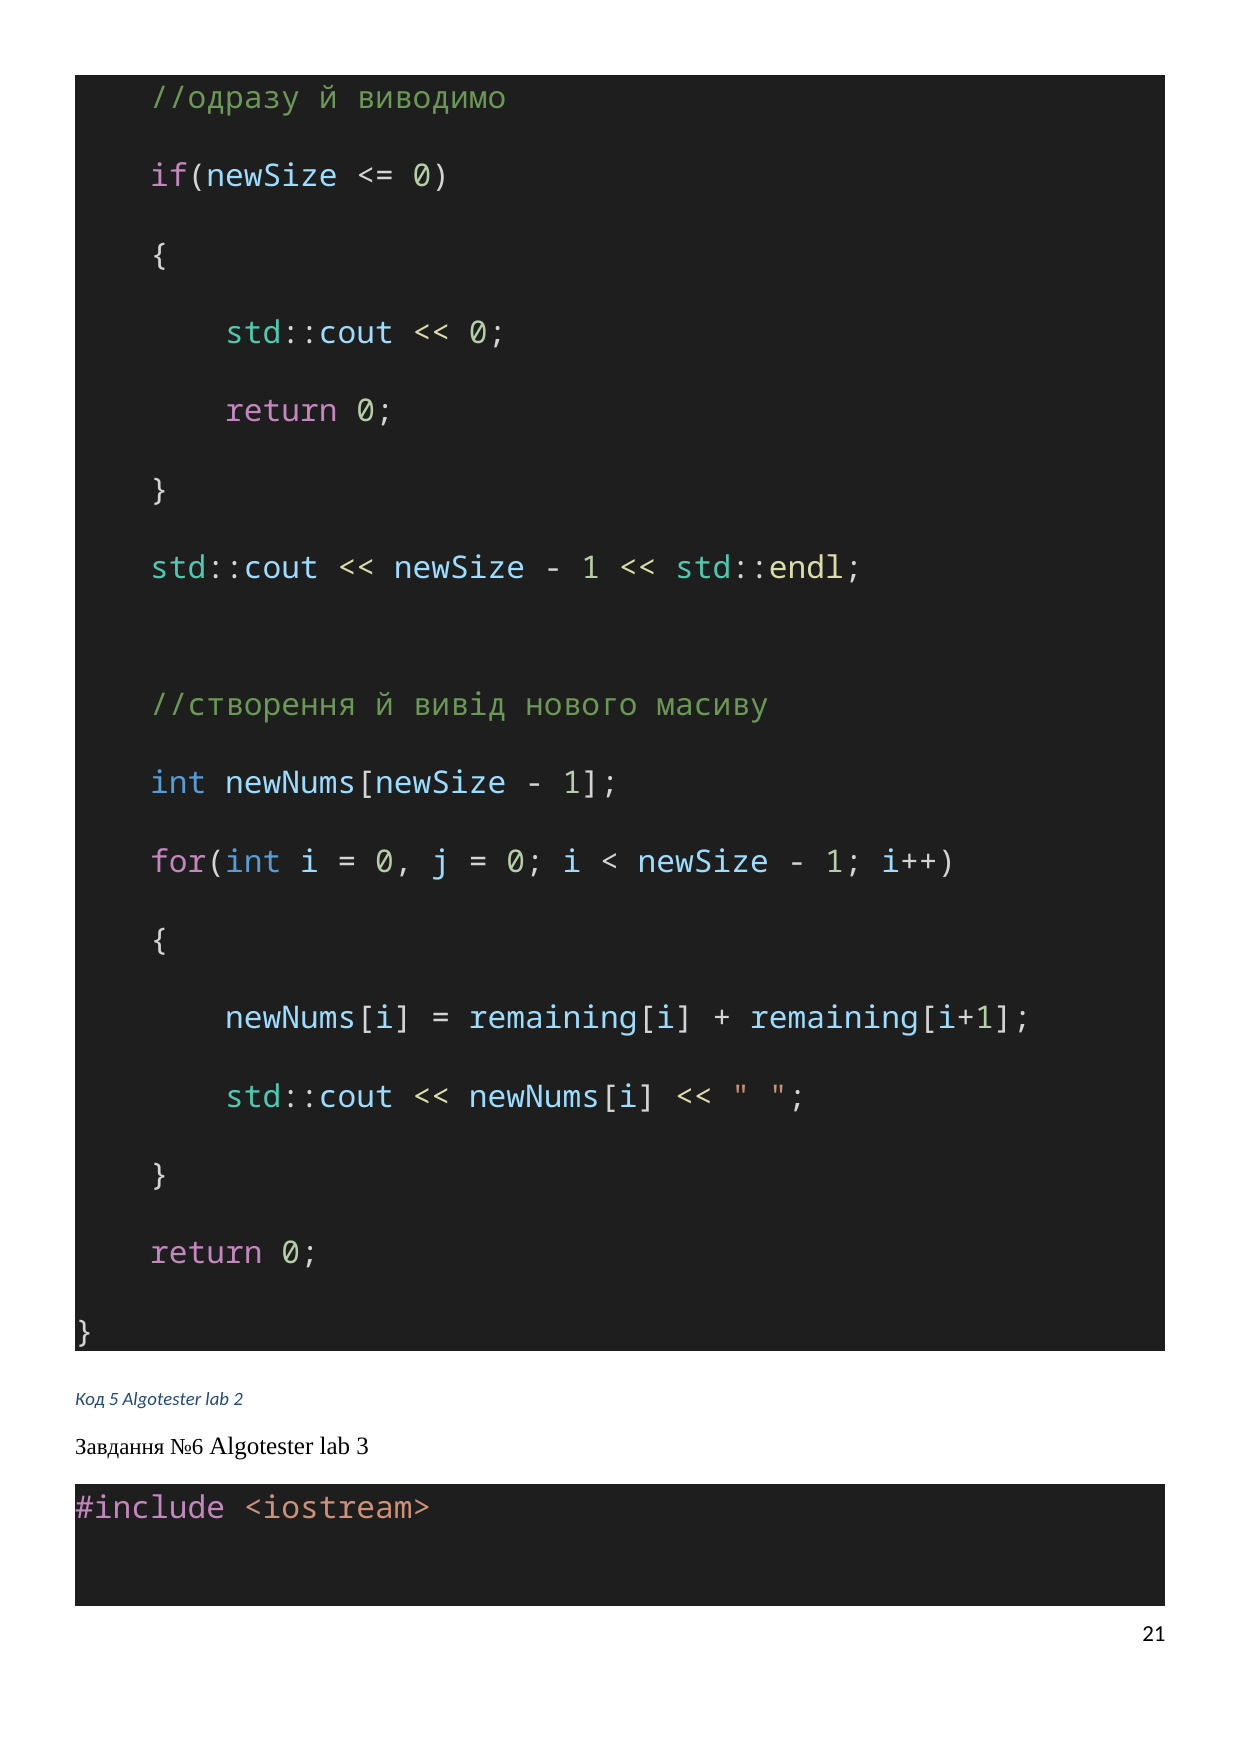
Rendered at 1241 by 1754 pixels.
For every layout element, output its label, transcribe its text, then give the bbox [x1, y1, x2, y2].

text std::cout << 0; [75, 310, 1165, 353]
text if(newSize <= 0) [75, 153, 1165, 196]
text int newNums[newSize - 1]; [75, 760, 1165, 803]
text return 0; [75, 388, 1165, 431]
text for(int i = 0, j = 0; i < newSize - 1; i++) [75, 839, 1165, 881]
text } [75, 1309, 1165, 1351]
text //створення й вивід нового масиву [75, 682, 1165, 724]
text { [75, 232, 1165, 274]
text //одразу й виводимо [75, 75, 1165, 118]
text std::cout << newSize - 1 << std::endl; [75, 545, 1165, 588]
text Код 5 Algotester lab 2 [75, 1387, 1165, 1410]
text { [75, 917, 1165, 959]
text #include <iostream> [75, 1484, 1165, 1527]
text std::cout << newNums[i] << " "; [75, 1074, 1165, 1116]
text return 0; [75, 1230, 1165, 1273]
text } [75, 467, 1165, 509]
text newNums[i] = remaining[i] + remaining[i+1]; [75, 995, 1165, 1038]
text Завдання №6 Algotester lab 3 [75, 1431, 1165, 1459]
text } [75, 1152, 1165, 1194]
